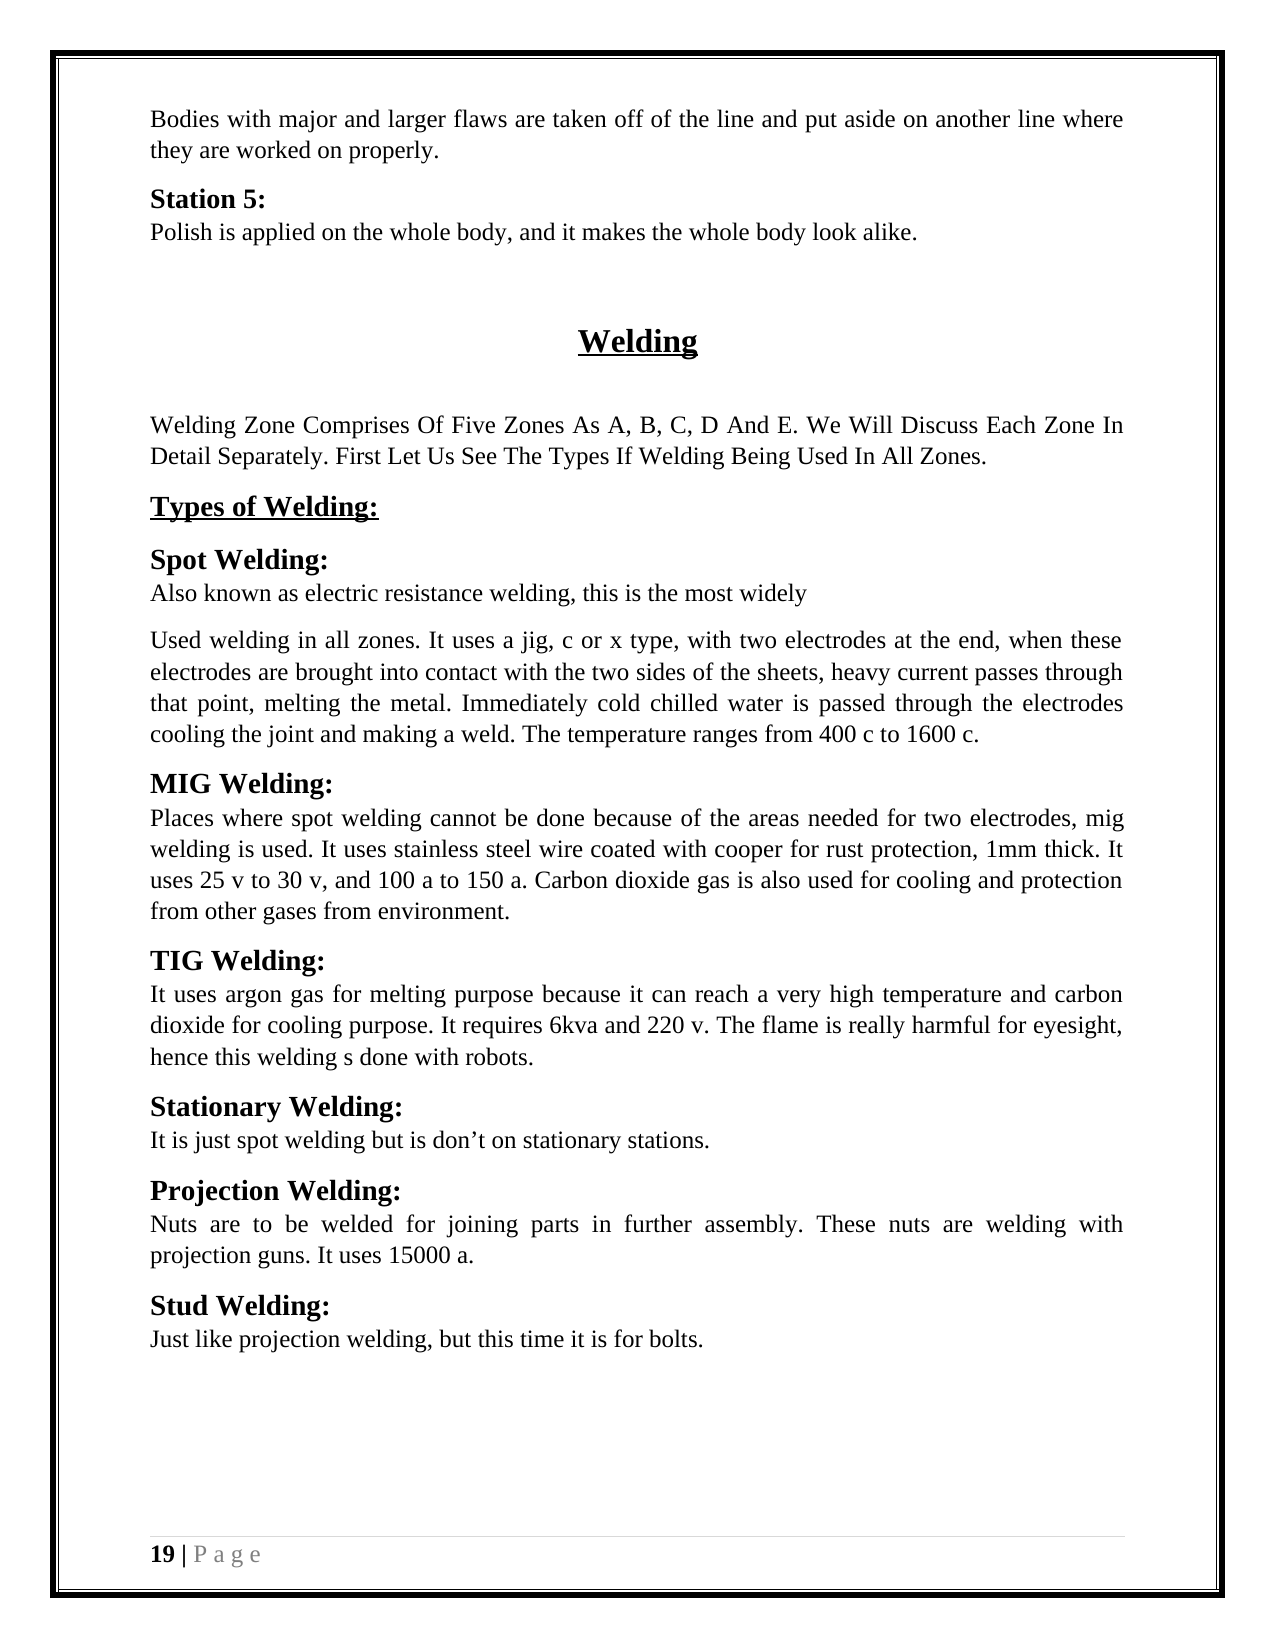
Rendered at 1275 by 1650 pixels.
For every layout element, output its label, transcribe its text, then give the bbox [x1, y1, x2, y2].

text Polish is applied on the whole body, and it makes the whole body look alike. [150, 217, 1125, 246]
subtitle Projection Welding: [150, 1173, 1125, 1207]
text Welding Zone Comprises Of Five Zones As A, B, C, D And E. We Will Discuss Each Zone In Detail Separately. First Let Us See The Types If Welding Being Used In All Zones. [150, 410, 1125, 470]
subtitle Stationary Welding: [150, 1089, 1125, 1123]
subtitle TIG Welding: [150, 943, 1125, 977]
text Bodies with major and larger flaws are taken off of the line and put aside on another line where they are worked on properly. [150, 104, 1125, 163]
text Used welding in all zones. It uses a jig, c or x type, with two electrodes at the end, when these electrodes are brought into contact with the two sides of the sheets, heavy current passes through that point, melting the metal. Immediately cold chilled water is passed through the electrodes cooling the joint and making a weld. The temperature ranges from 400 c to 1600 c. [150, 626, 1125, 747]
text Also known as electric resistance welding, this is the most widely [150, 578, 1125, 607]
subtitle Station 5: [150, 182, 1125, 215]
subtitle Stud Welding: [150, 1288, 1125, 1322]
text It uses argon gas for melting purpose because it can reach a very high temperature and carbon dioxide for cooling purpose. It requires 6kva and 220 v. The flame is really harmful for eyesight, hence this welding s done with robots. [150, 979, 1125, 1070]
subtitle MIG Welding: [150, 766, 1125, 800]
text Types of Welding: [150, 489, 1125, 522]
subtitle Spot Welding: [150, 542, 1125, 575]
text It is just spot welding but is don’t on stationary stations. [150, 1126, 1125, 1154]
text Nuts are to be welded for joining parts in further assembly. These nuts are welding with projection guns. It uses 15000 a. [150, 1209, 1125, 1269]
text Just like projection welding, but this time it is for bolts. [150, 1324, 1125, 1353]
text Places where spot welding cannot be done because of the areas needed for two electrodes, mig welding is used. It uses stainless steel wire coated with cooper for rust protection, 1mm thick. It uses 25 v to 30 v, and 100 a to 150 a. Carbon dioxide gas is also used for cooling and protection from other gases from environment. [150, 803, 1125, 924]
subtitle Welding [150, 321, 1125, 359]
